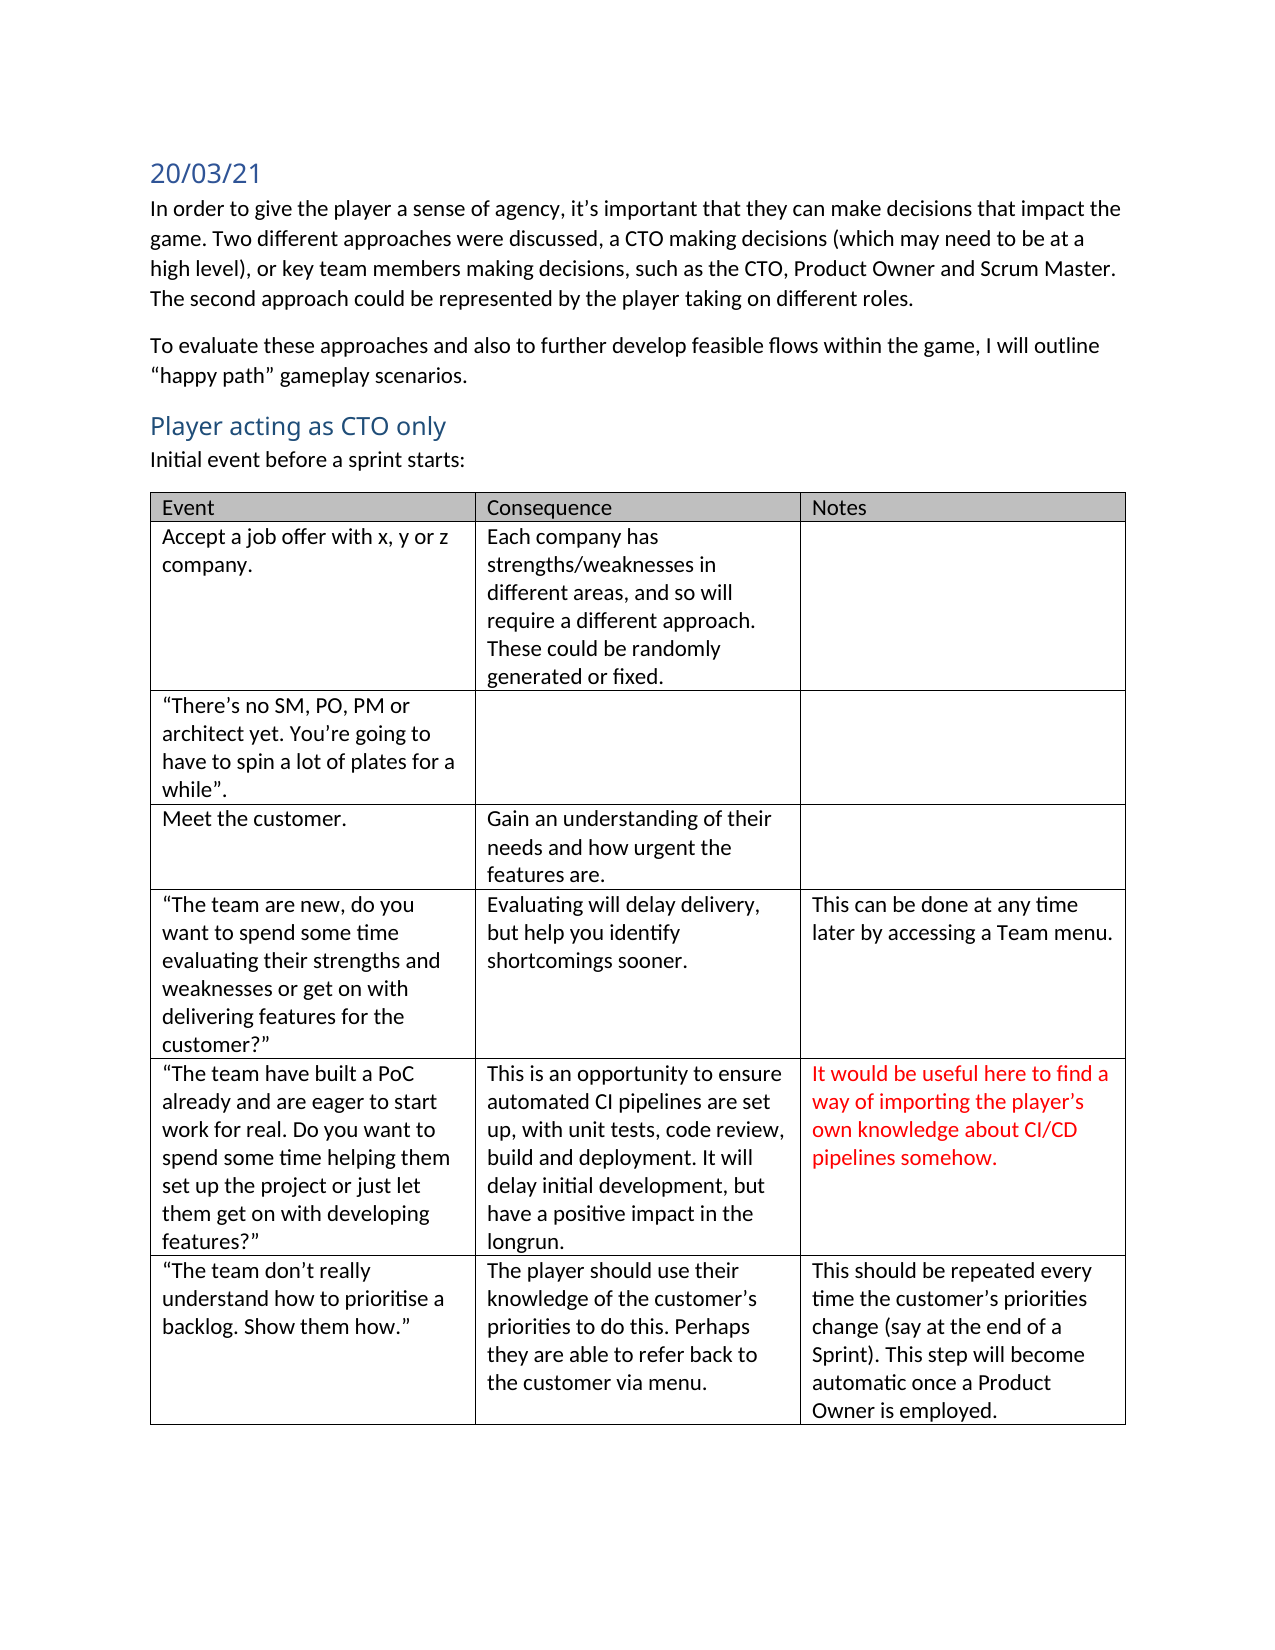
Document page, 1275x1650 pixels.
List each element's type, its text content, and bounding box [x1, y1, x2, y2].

table_cell Evaluating will delay delivery, but help you identify shortcomings sooner. [476, 890, 800, 1058]
table_cell This should be repeated every time the customer’s priorities change (say at the end of a Sprint). This step will become automatic once a Product Owner is employed. [801, 1256, 1125, 1424]
table_cell Gain an understanding of their needs and how urgent the features are. [476, 805, 800, 889]
table_cell “There’s no SM, PO, PM or architect yet. You’re going to have to spin a lot of plates for a while”. [151, 691, 475, 803]
table_cell Each company has strengths/weaknesses in different areas, and so will require a different approach. These could be randomly generated or fixed. [476, 522, 800, 690]
table_header Event [151, 493, 475, 521]
table_cell This is an opportunity to ensure automated CI pipelines are set up, with unit tests, code review, build and deployment. It will delay initial development, but have a positive impact in the longrun. [476, 1059, 800, 1255]
text Initial event before a sprint starts: [150, 445, 1125, 473]
table_header Consequence [476, 493, 800, 521]
table_header Notes [801, 493, 1125, 521]
table_cell This can be done at any time later by accessing a Team menu. [801, 890, 1125, 1058]
text To evaluate these approaches and also to further develop feasible flows within the game, I will outline “happy path” gameplay scenarios. [150, 331, 1125, 390]
table_cell “The team are new, do you want to spend some time evaluating their strengths and weaknesses or get on with delivering features for the customer?” [151, 890, 475, 1058]
table_cell It would be useful here to find a way of importing the player’s own knowledge about CI/CD pipelines somehow. [801, 1059, 1125, 1255]
subtitle 20/03/21 [150, 154, 1125, 191]
table_cell [801, 691, 1125, 803]
table_cell [801, 805, 1125, 889]
subtitle Player acting as CTO only [150, 408, 1125, 443]
text In order to give the player a sense of agency, it’s important that they can make decisions that impact the game. Two different approaches were discussed, a CTO making decisions (which may need to be at a high level), or key team members making decisions, such as the CTO, Product Owner and Scrum Master. The second approach could be represented by the player taking on different roles. [150, 194, 1125, 313]
table_cell The player should use their knowledge of the customer’s priorities to do this. Perhaps they are able to refer back to the customer via menu. [476, 1256, 800, 1424]
table_cell “The team don’t really understand how to prioritise a backlog. Show them how.” [151, 1256, 475, 1424]
table_cell [476, 691, 800, 803]
table_cell “The team have built a PoC already and are eager to start work for real. Do you want to spend some time helping them set up the project or just let them get on with developing features?” [151, 1059, 475, 1255]
table_cell [801, 522, 1125, 690]
table_cell Meet the customer. [151, 805, 475, 889]
table_cell Accept a job offer with x, y or z company. [151, 522, 475, 690]
